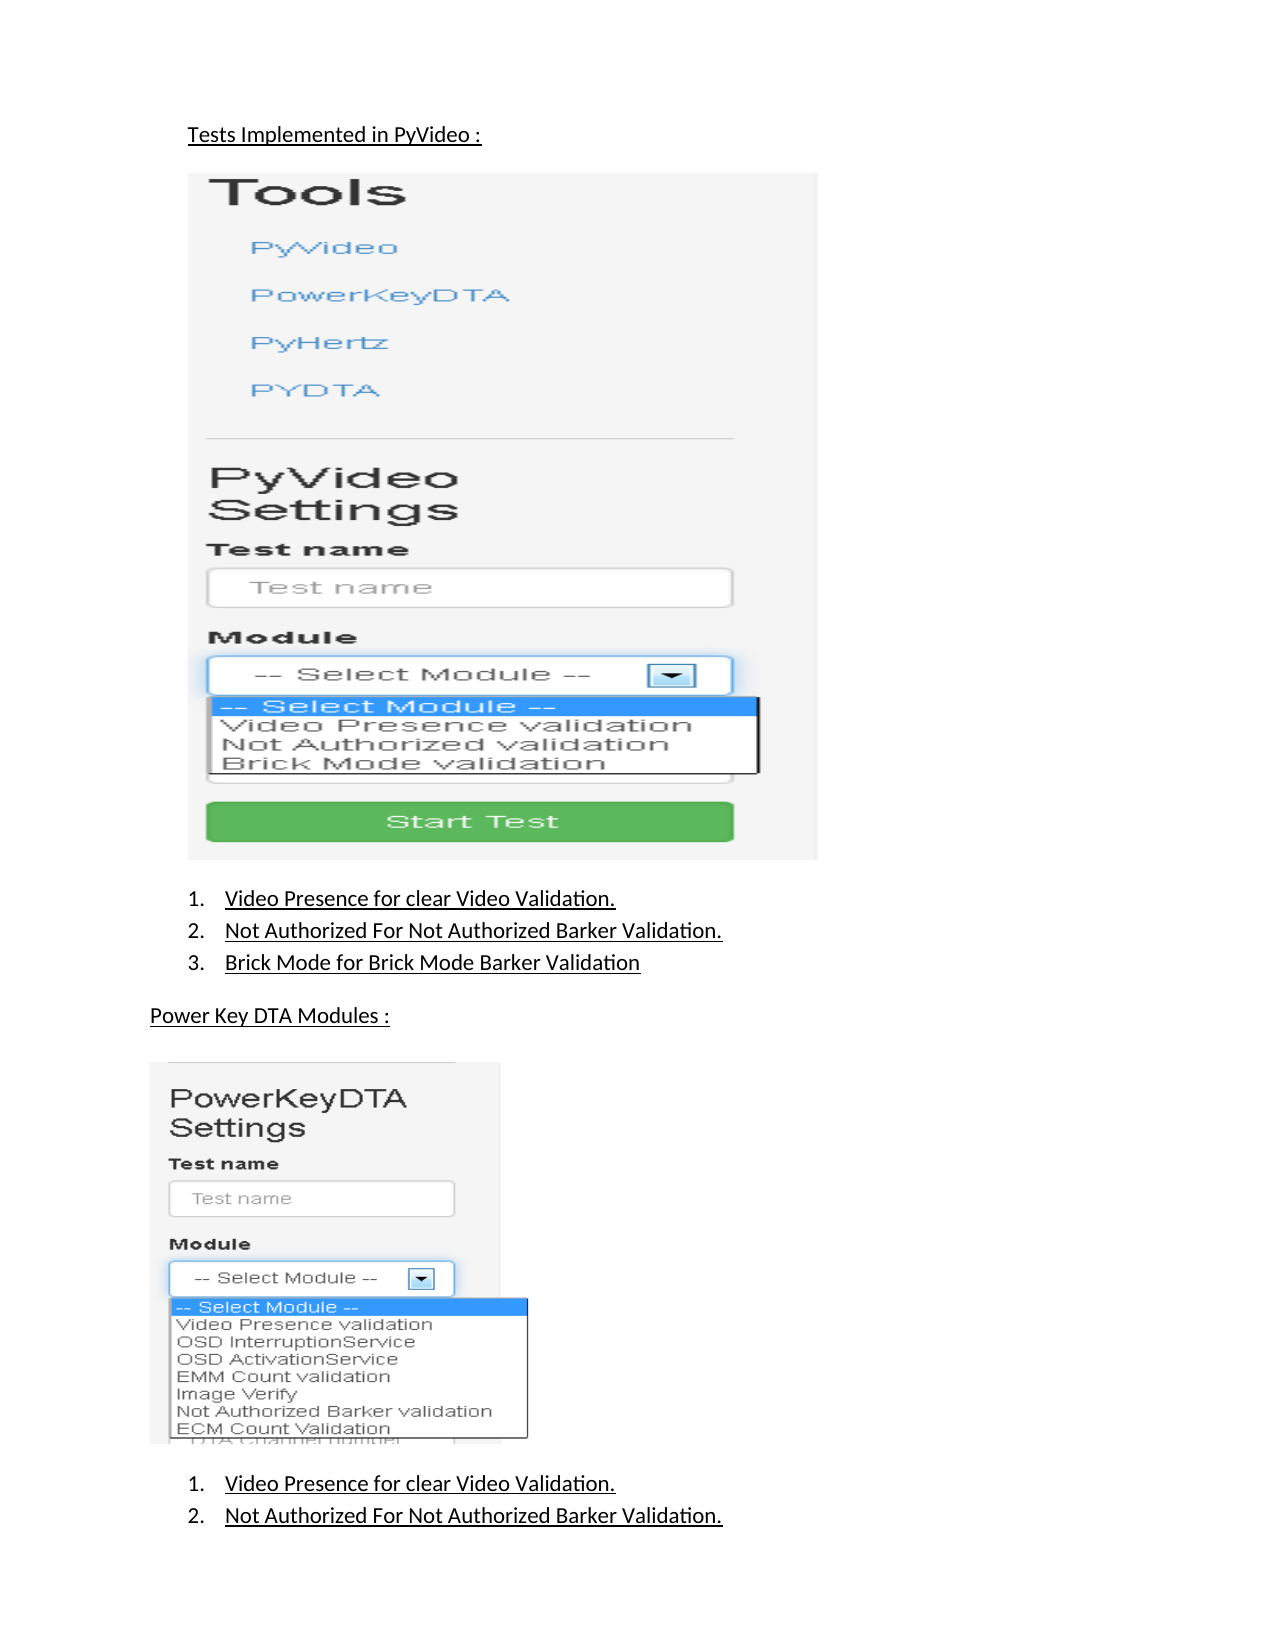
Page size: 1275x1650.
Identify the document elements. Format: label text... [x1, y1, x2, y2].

text Power Key DTA Modules : [150, 1002, 1200, 1029]
list Not Authorized For Not Authorized Barker Validation. [187, 1501, 1200, 1529]
picture [150, 1062, 529, 1444]
list Video Presence for clear Video Validation. [187, 884, 1200, 912]
list Brick Mode for Brick Mode Barker Validation [187, 948, 1200, 977]
list Not Authorized For Not Authorized Barker Validation. [187, 916, 1200, 944]
picture [187, 173, 827, 860]
text Tests Implemented in PyVideo : [187, 120, 1200, 148]
list Video Presence for clear Video Validation. [187, 1469, 1200, 1497]
